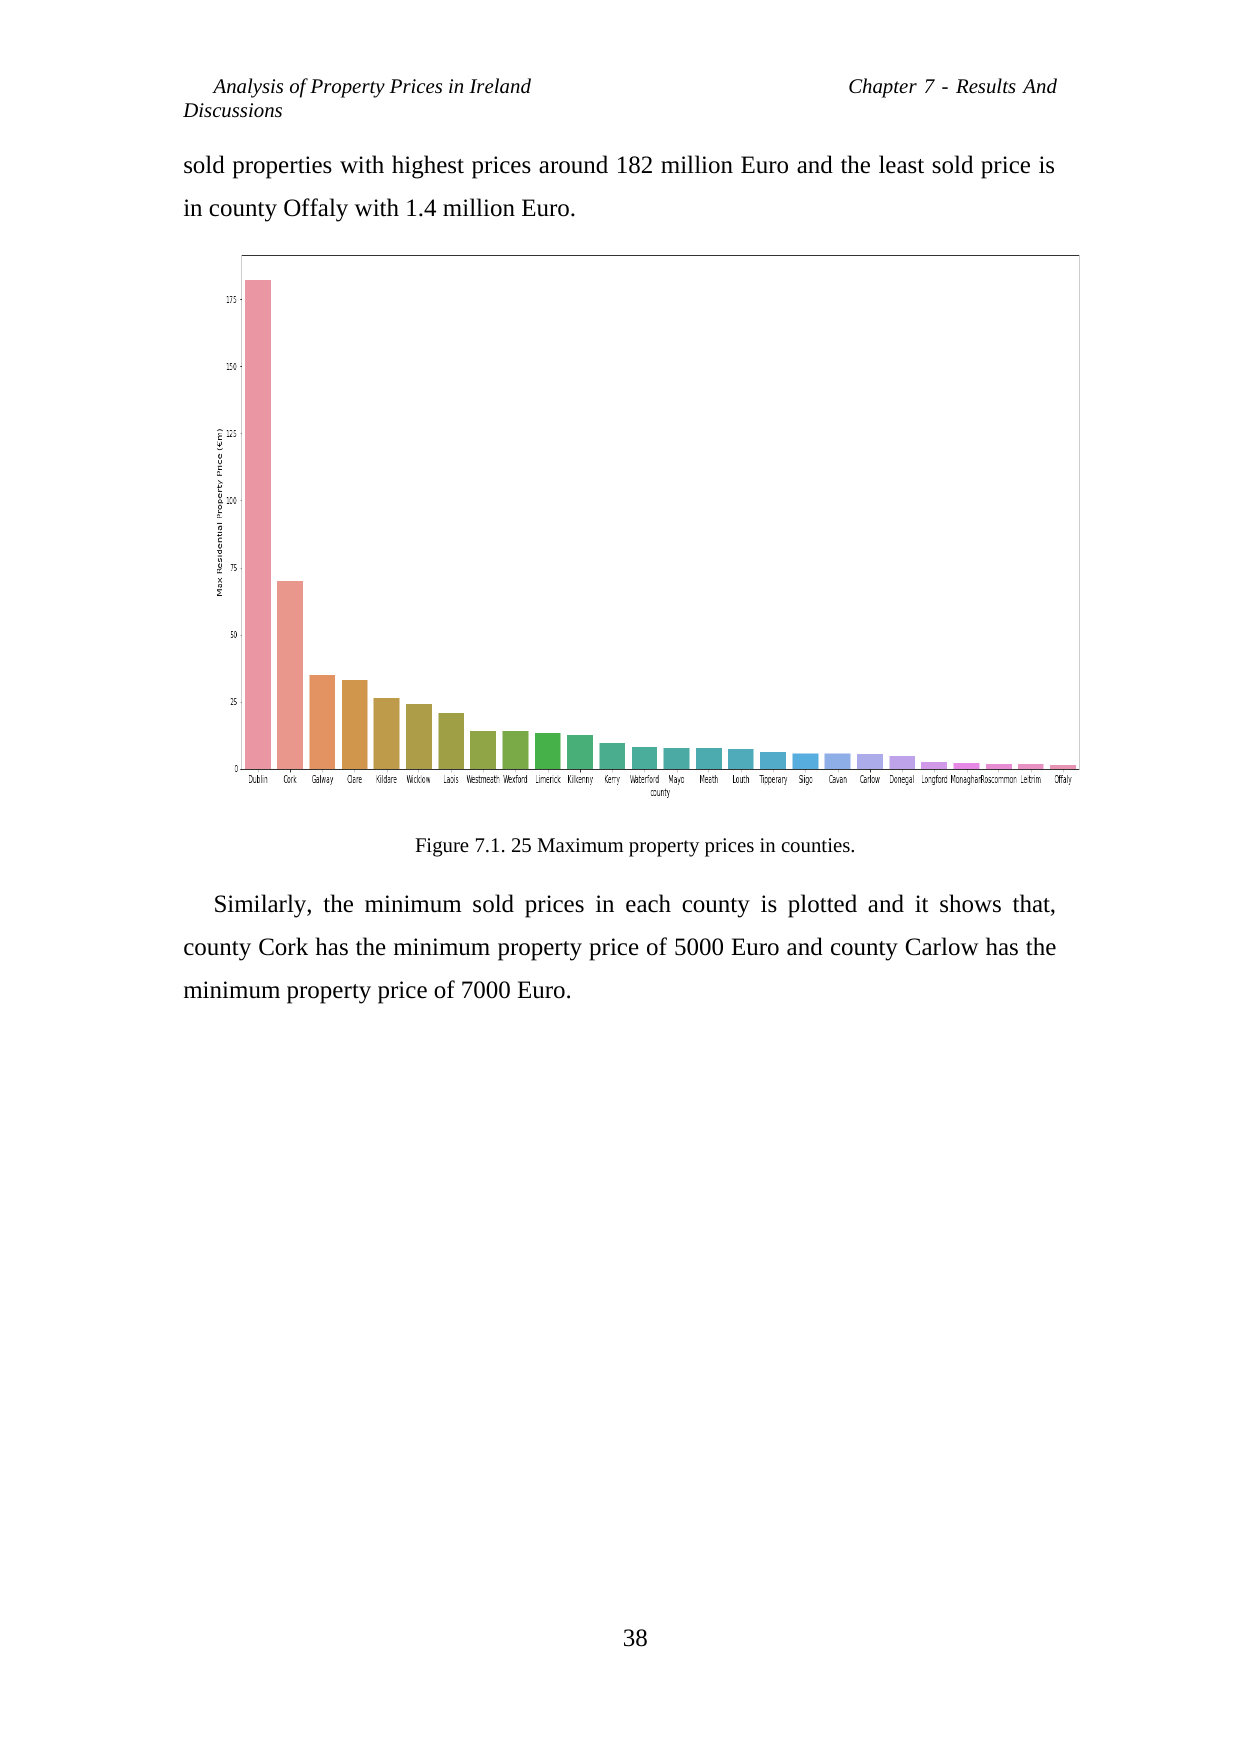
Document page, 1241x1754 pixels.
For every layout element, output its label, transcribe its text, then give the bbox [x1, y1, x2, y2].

picture [213, 248, 1083, 804]
text Similarly, the minimum sold prices in each county is plotted and it shows that, county Cork has the minimum property price of 5000 Euro and county Carlow has the minimum property price of 7000 Euro. [183, 889, 1057, 1004]
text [183, 150, 1057, 222]
